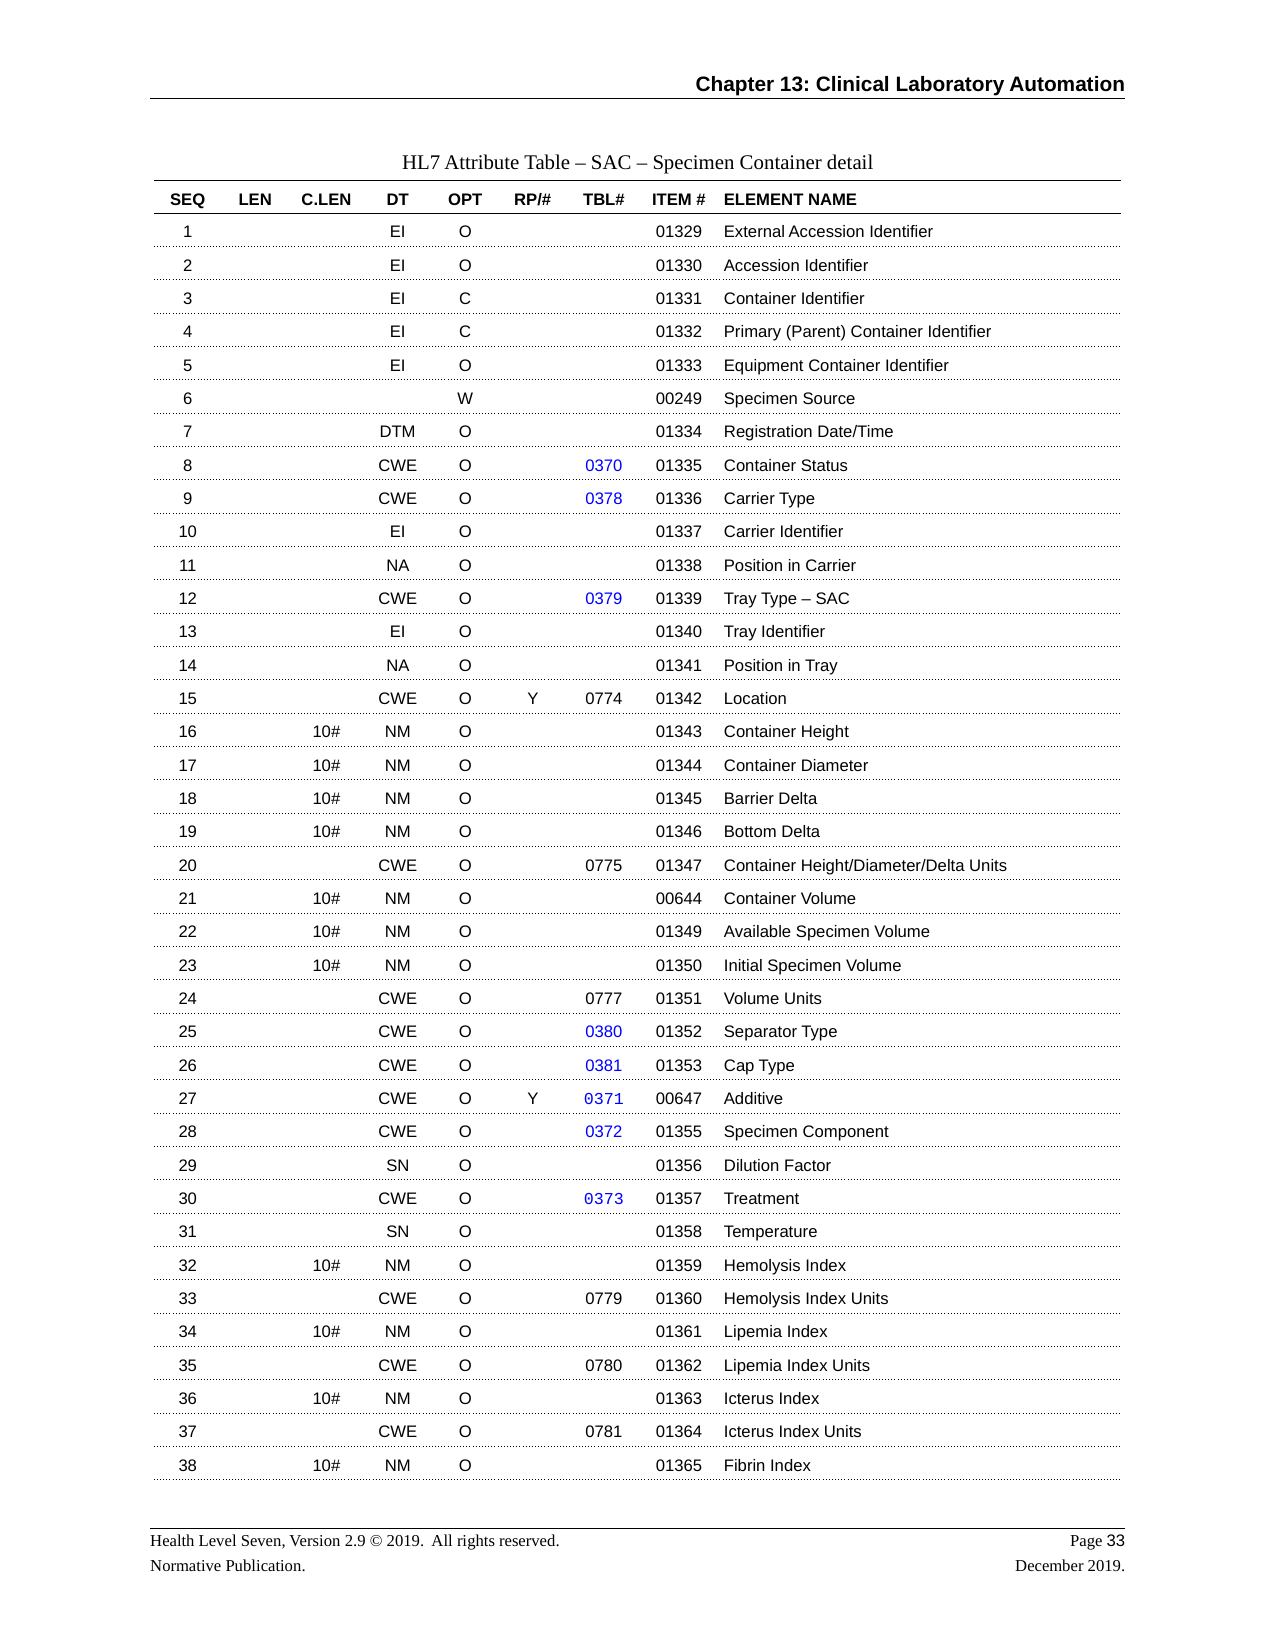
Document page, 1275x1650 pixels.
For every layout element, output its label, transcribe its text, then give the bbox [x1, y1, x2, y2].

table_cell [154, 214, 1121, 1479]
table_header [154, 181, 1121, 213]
text HL7 Attribute Table – SAC – Specimen Container detail [150, 150, 1125, 174]
